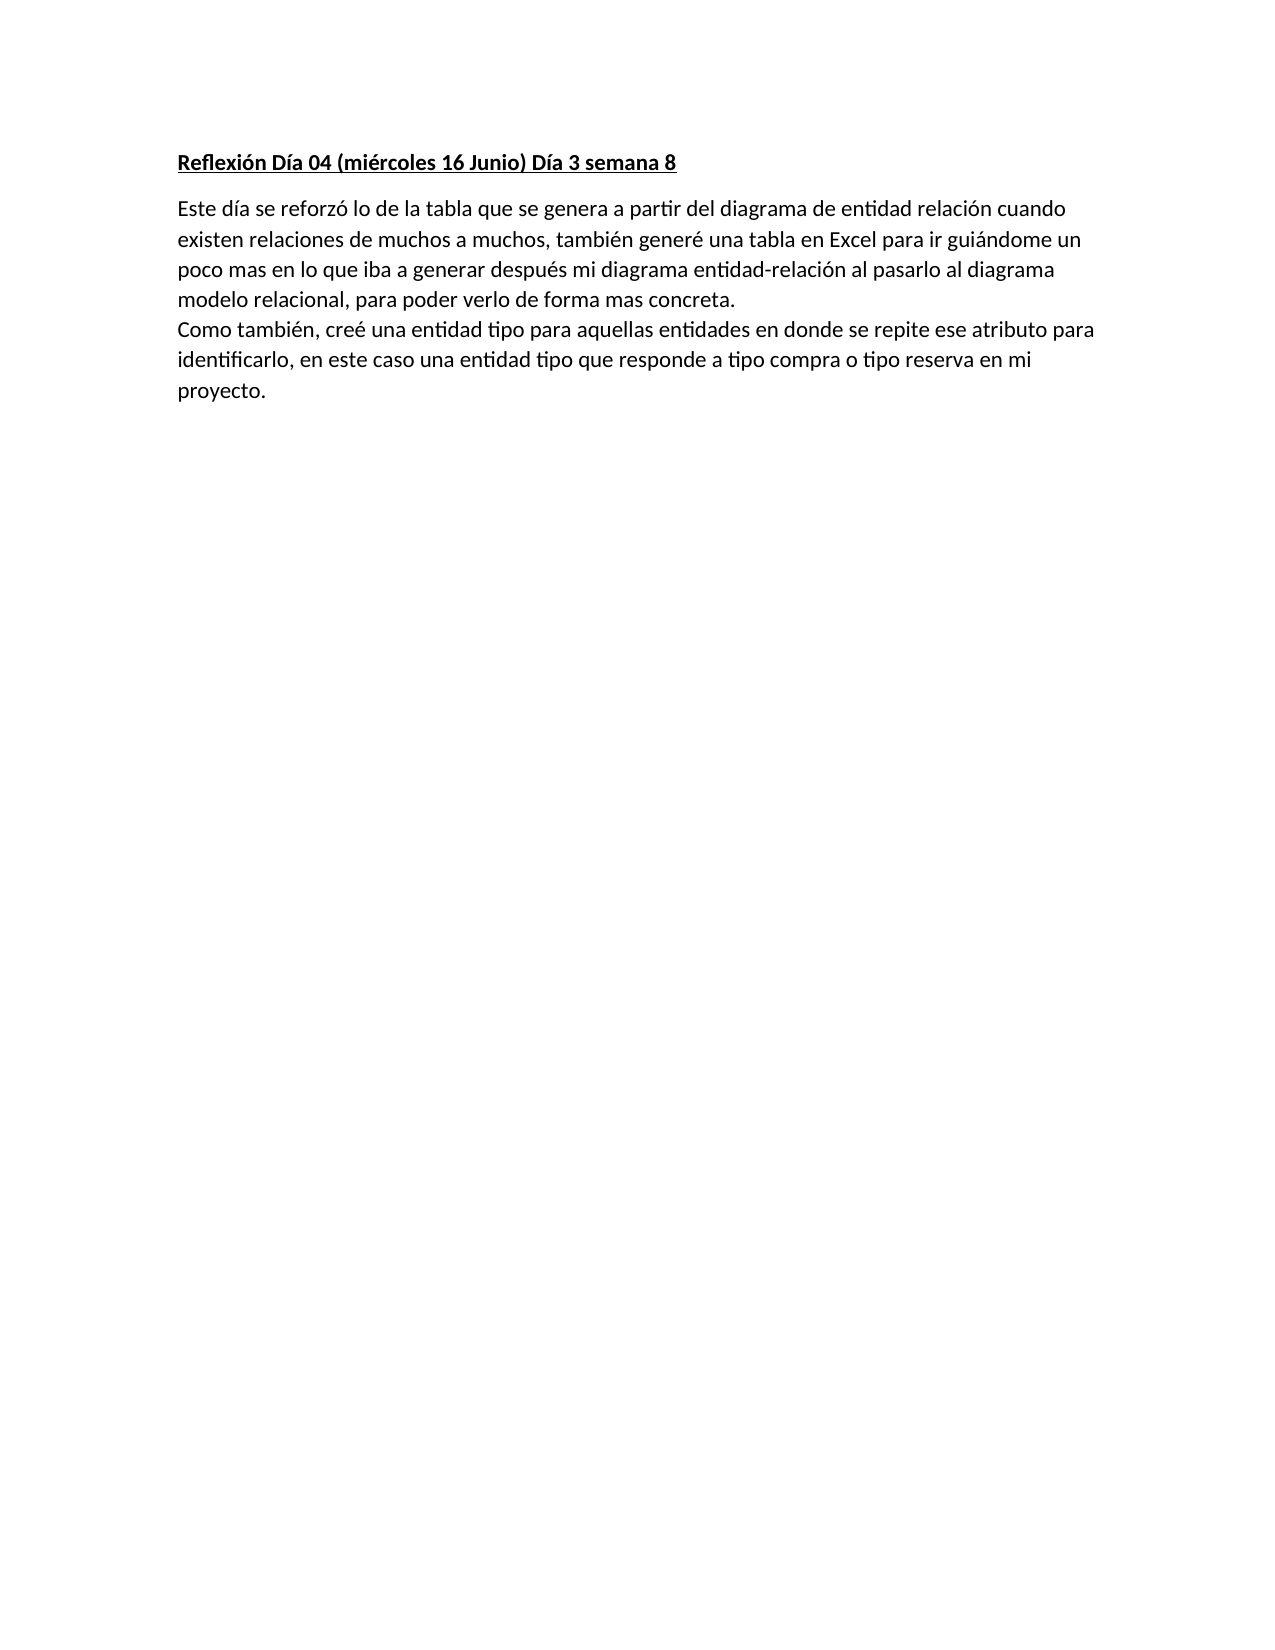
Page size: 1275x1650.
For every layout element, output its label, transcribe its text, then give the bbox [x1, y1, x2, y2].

text Reflexión Día 04 (miércoles 16 Junio) Día 3 semana 8 [177, 148, 1098, 176]
text Este día se reforzó lo de la tabla que se genera a partir del diagrama de entidad relación cuando existen relaciones de muchos a muchos, también generé una tabla en Excel para ir guiándome un poco mas en lo que iba a generar después mi diagrama entidad-relación al pasarlo al diagrama modelo relacional, para poder verlo de forma mas concreta. Como también, creé una entidad tipo para aquellas entidades en donde se repite ese atributo para identificarlo, en este caso una entidad tipo que responde a tipo compra o tipo reserva en mi proyecto. [177, 194, 1098, 404]
